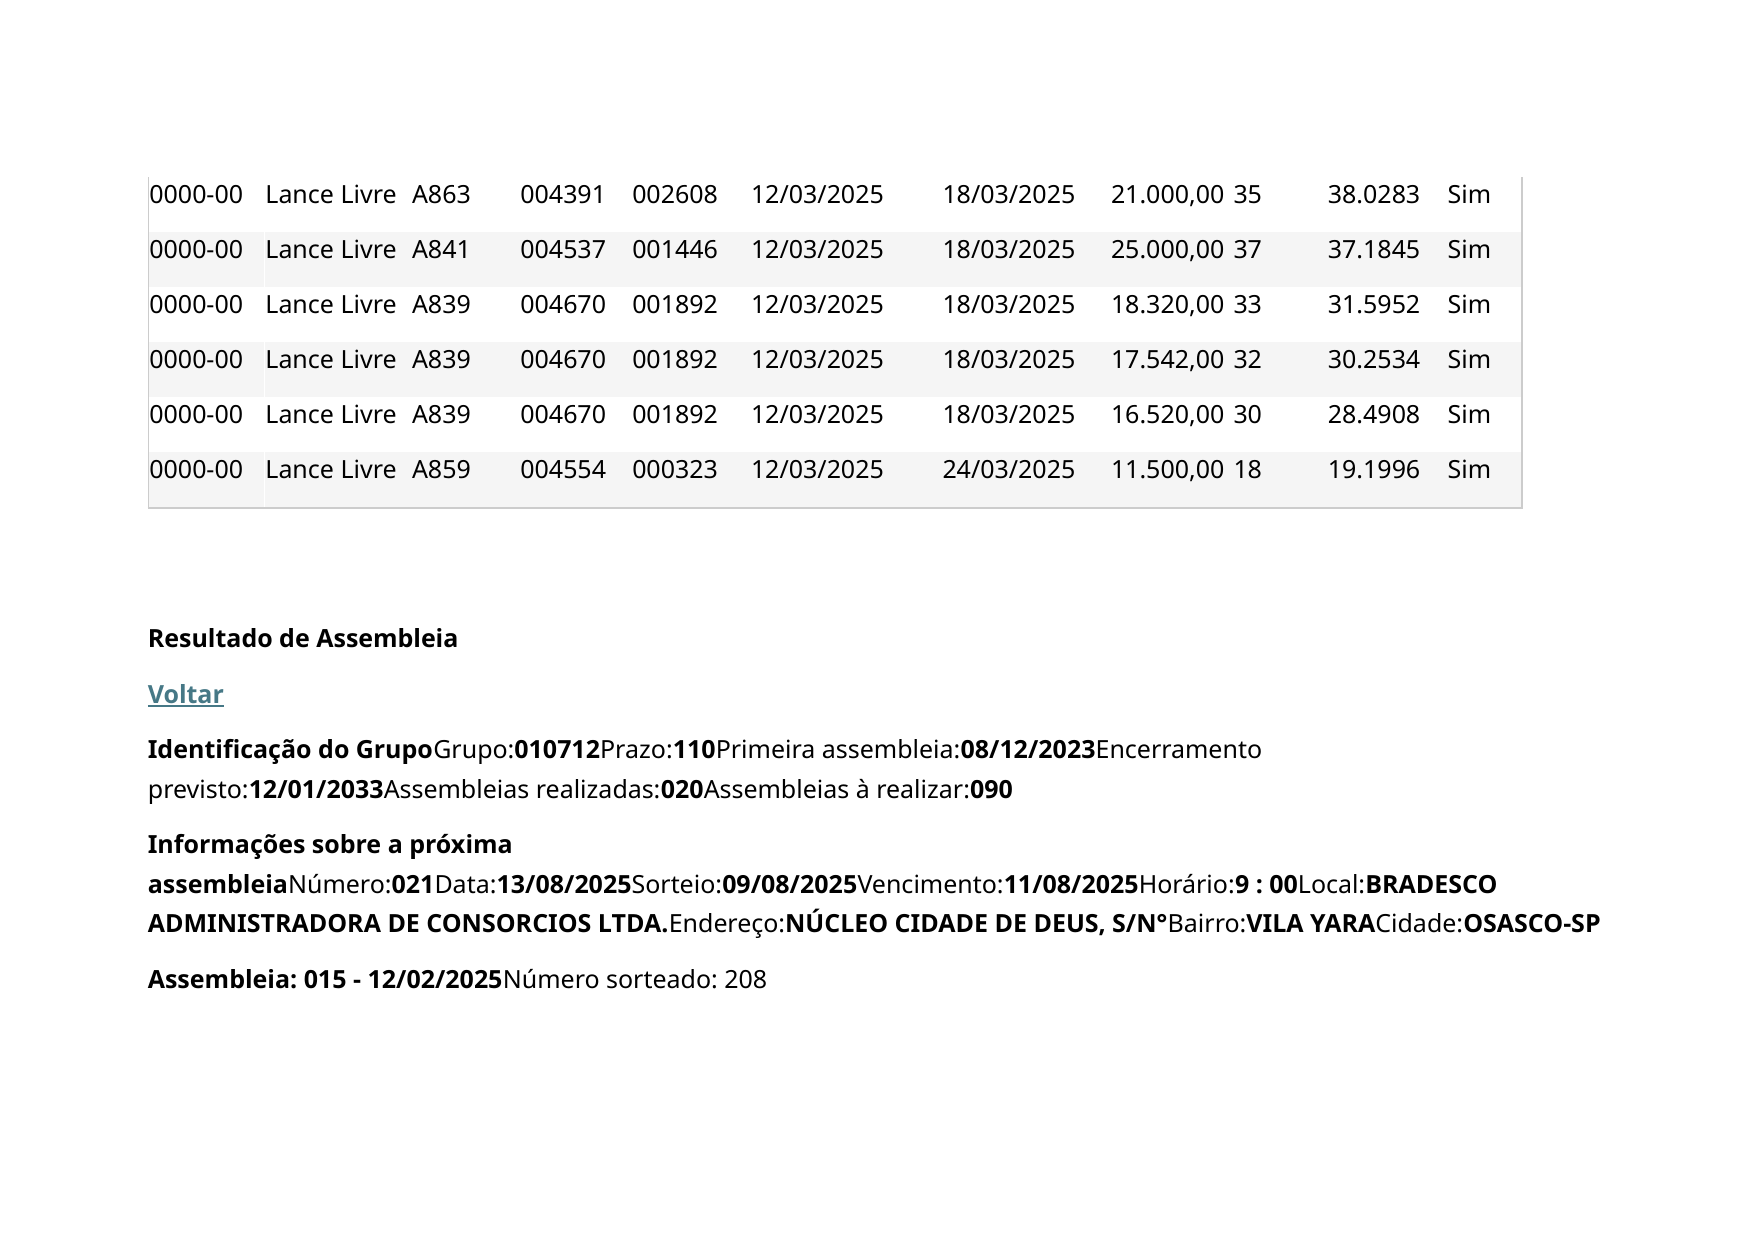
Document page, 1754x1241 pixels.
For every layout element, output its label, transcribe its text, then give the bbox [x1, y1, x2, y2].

text Voltar [148, 676, 1606, 710]
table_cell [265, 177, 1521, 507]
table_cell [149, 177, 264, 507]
text Assembleia: 015 - 12/02/2025Número sorteado: 208 [148, 961, 1606, 1034]
text Identificação do GrupoGrupo:010712Prazo:110Primeira assembleia:08/12/2023Encerramento previsto:12/01/2033Assembleias realizadas:020Assembleias à realizar:090 [148, 732, 1606, 805]
text Resultado de Assembleia [148, 620, 1606, 654]
text Informações sobre a próxima assembleiaNúmero:021Data:13/08/2025Sorteio:09/08/2025Vencimento:11/08/2025Horário:9 : 00Local:BRADESCO ADMINISTRADORA DE CONSORCIOS LTDA.Endereço:NÚCLEO CIDADE DE DEUS, S/N°Bairro:VILA YARACidade:OSASCO-SP [148, 827, 1606, 939]
